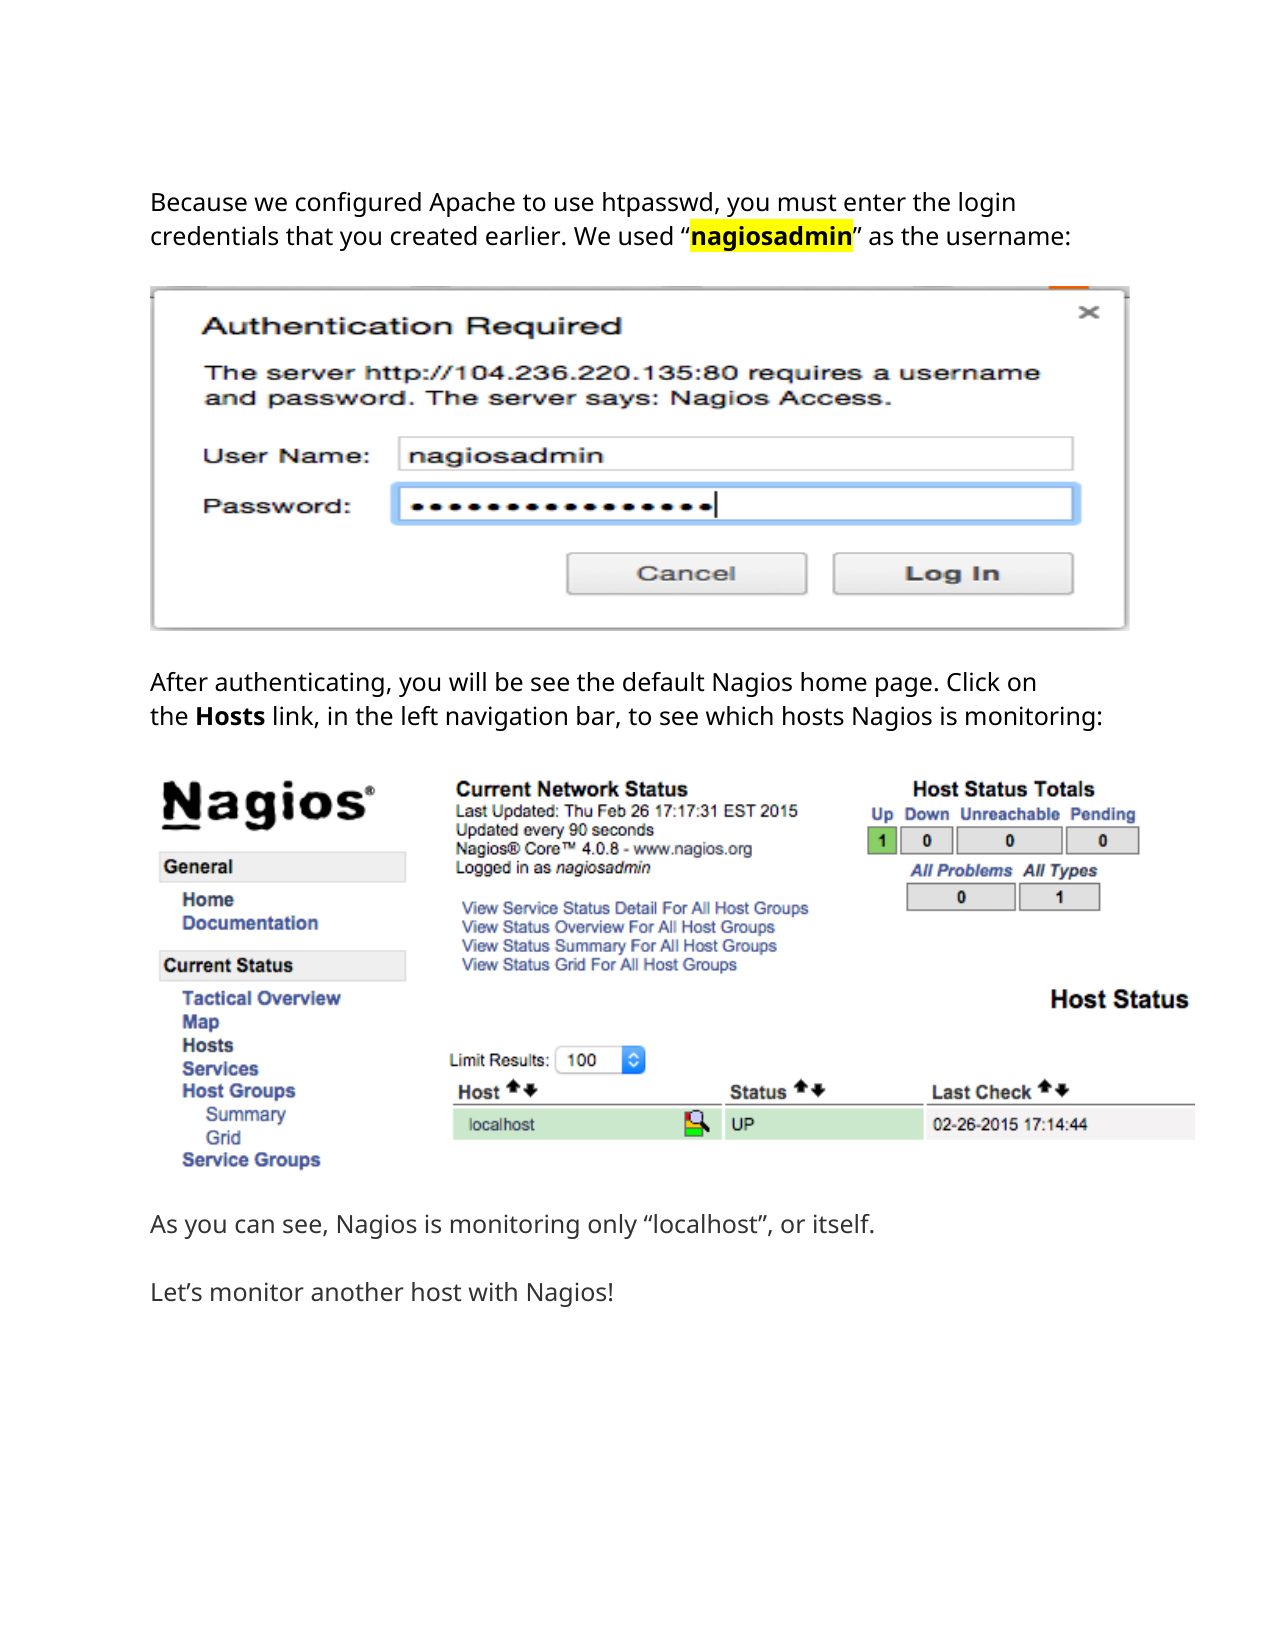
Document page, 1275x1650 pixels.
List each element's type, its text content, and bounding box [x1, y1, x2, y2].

text As you can see, Nagios is monitoring only “localhost”, or itself. [150, 1207, 1125, 1241]
picture [150, 767, 1196, 1173]
picture [150, 286, 1130, 631]
text After authenticating, you will be see the default Nagios home page. Click on the Hosts link, in the left navigation bar, to see which hosts Nagios is monitoring: [150, 665, 1125, 733]
text Because we configured Apache to use htpasswd, you must enter the login credentials that you created earlier. We used “nagiosadmin” as the username: [150, 184, 1125, 252]
text Let’s monitor another host with Nagios! [150, 1275, 1125, 1309]
